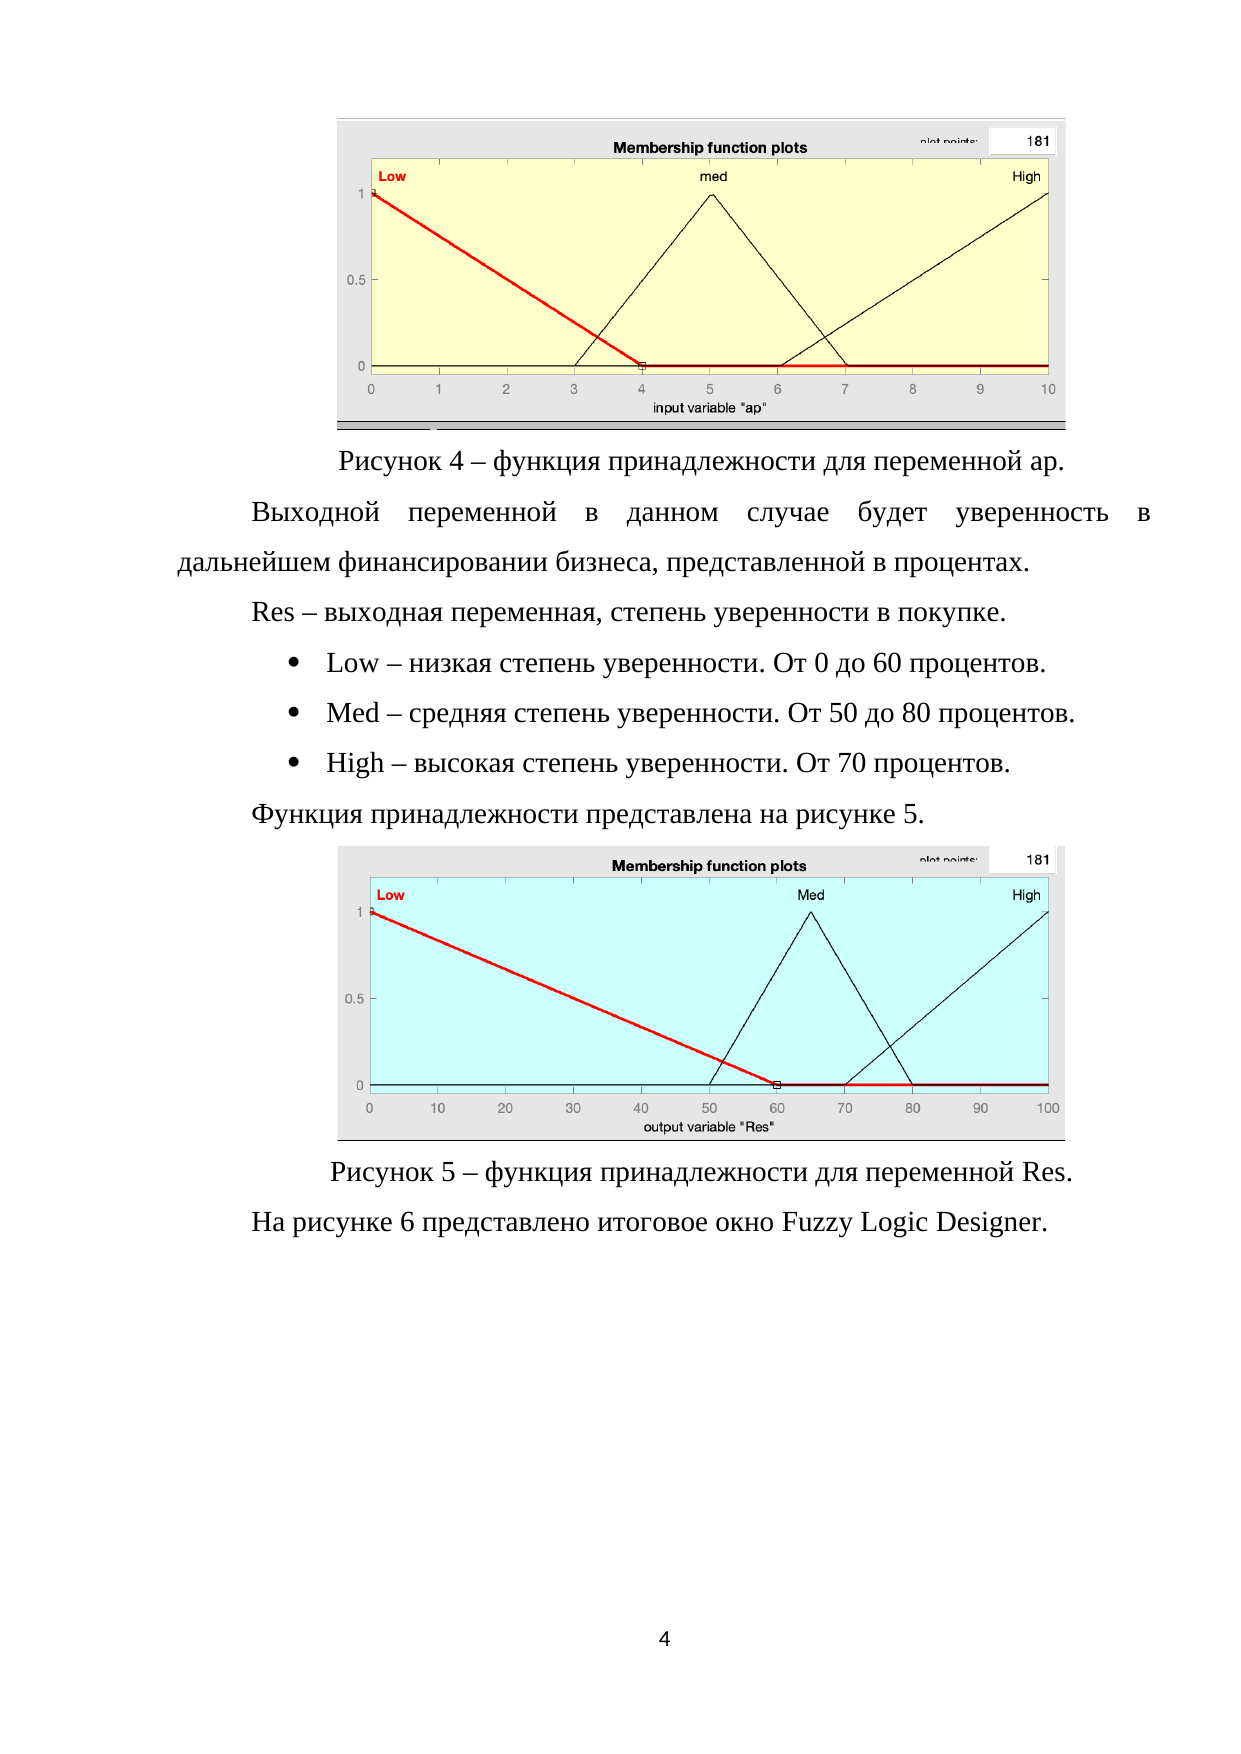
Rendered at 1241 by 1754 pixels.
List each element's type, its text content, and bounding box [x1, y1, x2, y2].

list Low – низкая степень уверенности. От 0 до 60 процентов. [288, 645, 1152, 678]
text На рисунке 6 представлено итоговое окно Fuzzy Logic Designer. [177, 1204, 1152, 1238]
text Рисунок 5 – функция принадлежности для переменной Res. [177, 1154, 1152, 1188]
text Функция принадлежности представлена на рисунке 5. [177, 796, 1152, 829]
list Med – средняя степень уверенности. От 50 до 80 процентов. [288, 695, 1152, 729]
text Res – выходная переменная, степень уверенности в покупке. [177, 594, 1152, 628]
text Рисунок 4 – функция принадлежности для переменной ap. [177, 443, 1152, 477]
picture [337, 846, 1065, 1141]
picture [337, 118, 1066, 430]
text Выходной переменной в данном случае будет уверенность в дальнейшем финансировании бизнеса, представленной в процентах. [177, 494, 1152, 578]
list High – высокая степень уверенности. От 70 процентов. [288, 746, 1152, 779]
